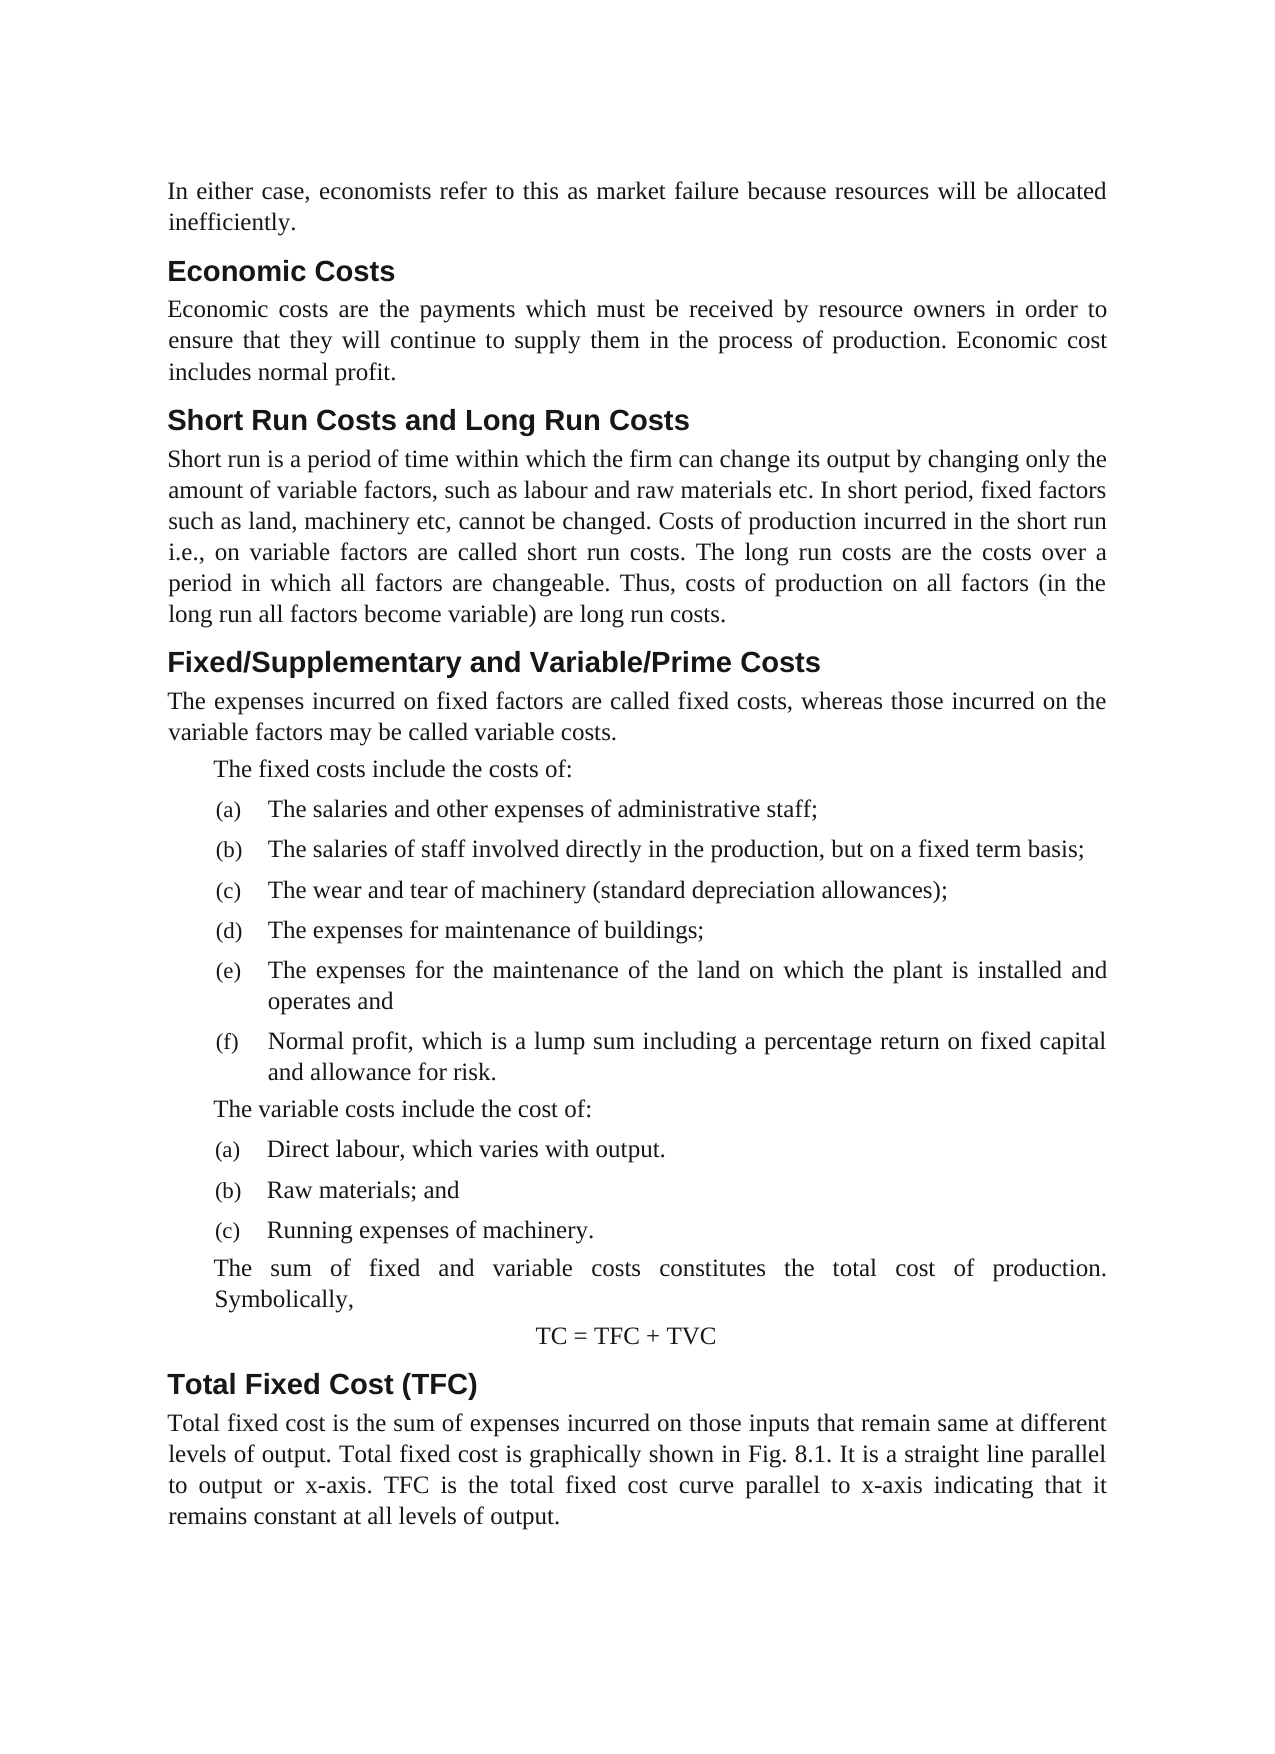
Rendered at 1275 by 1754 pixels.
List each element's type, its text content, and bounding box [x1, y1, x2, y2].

subtitle Economic Costs [167, 254, 1108, 287]
list The salaries and other expenses of administrative staff; [216, 794, 1108, 823]
subtitle Fixed/Supplementary and Variable/Prime Costs [167, 645, 1108, 679]
list Running expenses of machinery. [215, 1215, 1108, 1243]
list The expenses for the maintenance of the land on which the plant is installed and operates and [216, 955, 1108, 1015]
list The salaries of staff involved directly in the production, but on a fixed term basis; [216, 834, 1108, 863]
text TC = TFC + TVC [205, 1321, 1046, 1350]
list Raw materials; and [215, 1175, 1108, 1203]
list Normal profit, which is a lump sum including a percentage return on fixed capital and allowance for risk. [216, 1026, 1108, 1086]
list The wear and tear of machinery (standard depreciation allowances); [216, 875, 1108, 903]
subtitle Total Fixed Cost (TFC) [167, 1367, 1108, 1401]
list The expenses for maintenance of buildings; [216, 915, 1108, 943]
text Short run is a period of time within which the firm can change its output by changing only the amount of variable factors, such as labour and raw materials etc. In short period, fixed factors such as land, machinery etc, cannot be changed. Costs of production incurred in the short run i.e., on variable factors are called short run costs. The long run costs are the costs over a period in which all factors are changeable. Thus, costs of production on all factors (in the long run all factors become variable) are long run costs. [167, 444, 1108, 628]
subtitle Short Run Costs and Long Run Costs [167, 403, 1108, 437]
text In either case, economists refer to this as market failure because resources will be allocated inefficiently. [167, 176, 1108, 236]
text Economic costs are the payments which must be received by resource owners in order to ensure that they will continue to supply them in the process of production. Economic cost includes normal profit. [167, 294, 1108, 385]
text The sum of fixed and variable costs constitutes the total cost of production. Symbolically, [213, 1253, 1108, 1312]
text Total fixed cost is the sum of expenses incurred on those inputs that remain same at different levels of output. Total fixed cost is graphically shown in Fig. 8.1. It is a straight line parallel to output or x-axis. TFC is the total fixed cost curve parallel to x-axis indicating that it remains constant at all levels of output. [167, 1408, 1108, 1530]
list Direct labour, which varies with output. [215, 1134, 1108, 1163]
text The expenses incurred on fixed factors are called fixed costs, whereas those incurred on the variable factors may be called variable costs. [167, 686, 1108, 746]
text The fixed costs include the costs of: [213, 754, 1108, 783]
text The variable costs include the cost of: [213, 1094, 1108, 1123]
